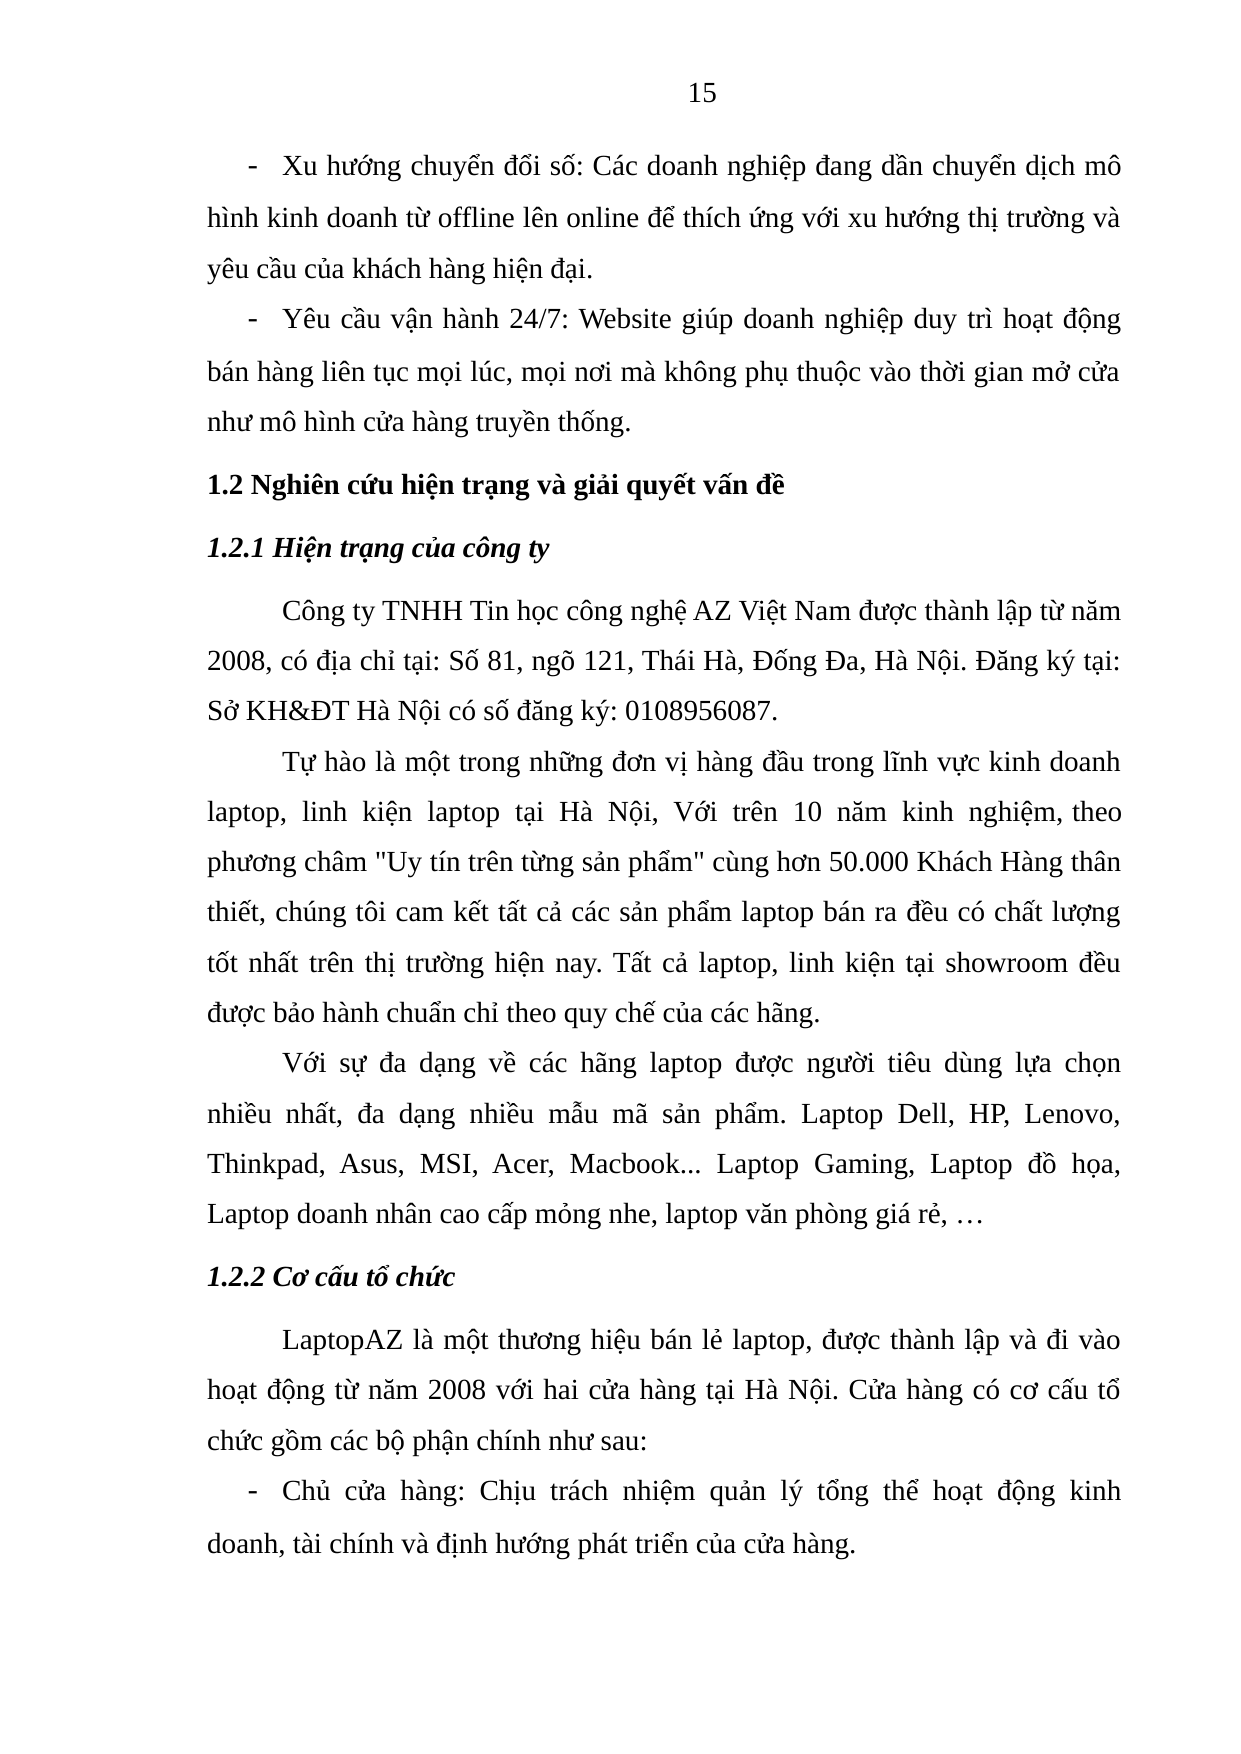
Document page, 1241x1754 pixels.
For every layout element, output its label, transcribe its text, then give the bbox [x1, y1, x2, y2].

list Chủ cửa hàng: Chịu trách nhiệm quản lý tổng thể hoạt động kinh doanh, tài chính và định hướng phát triển của cửa hàng. [207, 1473, 1122, 1559]
text Công ty TNHH Tin học công nghệ AZ Việt Nam được thành lập từ năm 2008, có địa chỉ tại: Số 81, ngõ 121, Thái Hà, Đống Đa, Hà Nội. Đăng ký tại: Sở KH&ĐT Hà Nội có số đăng ký: 0108956087. [207, 593, 1122, 727]
subtitle Nghiên cứu hiện trạng và giải quyết vấn đề [207, 467, 1122, 501]
text Tự hào là một trong những đơn vị hàng đầu trong lĩnh vực kinh doanh laptop, linh kiện laptop tại Hà Nội, Với trên 10 năm kinh nghiệm, theo phương châm "Uy tín trên từng sản phẩm" cùng hơn 50.000 Khách Hàng thân thiết, chúng tôi cam kết tất cả các sản phẩm laptop bán ra đều có chất lượng tốt nhất trên thị trường hiện nay. Tất cả laptop, linh kiện tại showroom đều được bảo hành chuẩn chỉ theo quy chế của các hãng. [207, 744, 1122, 1029]
subtitle Hiện trạng của công ty [207, 530, 1122, 563]
list Yêu cầu vận hành 24/7: Website giúp doanh nghiệp duy trì hoạt động bán hàng liên tục mọi lúc, mọi nơi mà không phụ thuộc vào thời gian mở cửa như mô hình cửa hàng truyền thống. [207, 301, 1122, 438]
text Với sự đa dạng về các hãng laptop được người tiêu dùng lựa chọn nhiều nhất, đa dạng nhiều mẫu mã sản phẩm. Laptop Dell, HP, Lenovo, Thinkpad, Asus, MSI, Acer, Macbook... Laptop Gaming, Laptop đồ họa, Laptop doanh nhân cao cấp mỏng nhe, laptop văn phòng giá rẻ, … [207, 1046, 1122, 1230]
list Xu hướng chuyển đổi số: Các doanh nghiệp đang dần chuyển dịch mô hình kinh doanh từ offline lên online để thích ứng với xu hướng thị trường và yêu cầu của khách hàng hiện đại. [207, 148, 1122, 284]
text LaptopAZ là một thương hiệu bán lẻ laptop, được thành lập và đi vào hoạt động từ năm 2008 với hai cửa hàng tại Hà Nội. Cửa hàng có cơ cấu tổ chức gồm các bộ phận chính như sau: [207, 1322, 1122, 1456]
subtitle Cơ cấu tổ chức [207, 1259, 1122, 1293]
